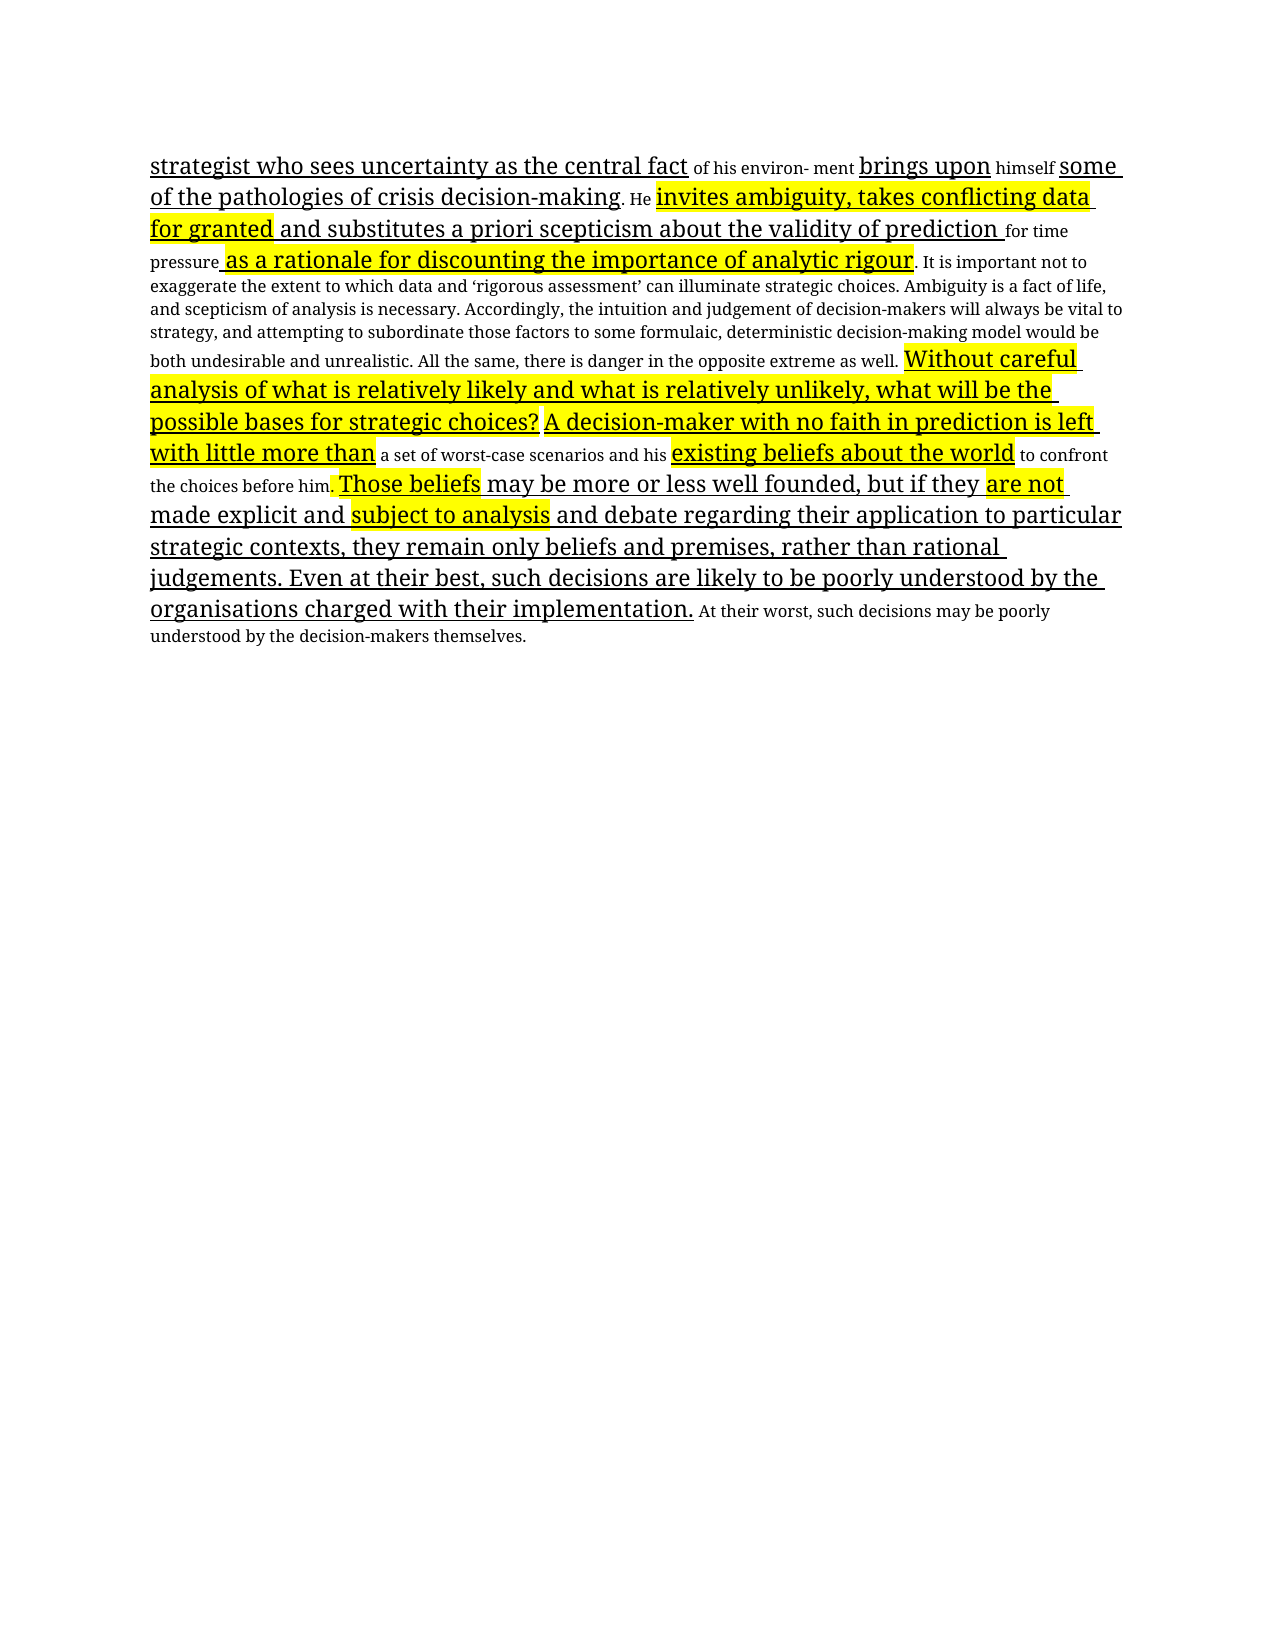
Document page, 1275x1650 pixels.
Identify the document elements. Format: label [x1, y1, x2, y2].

text [150, 150, 1125, 647]
